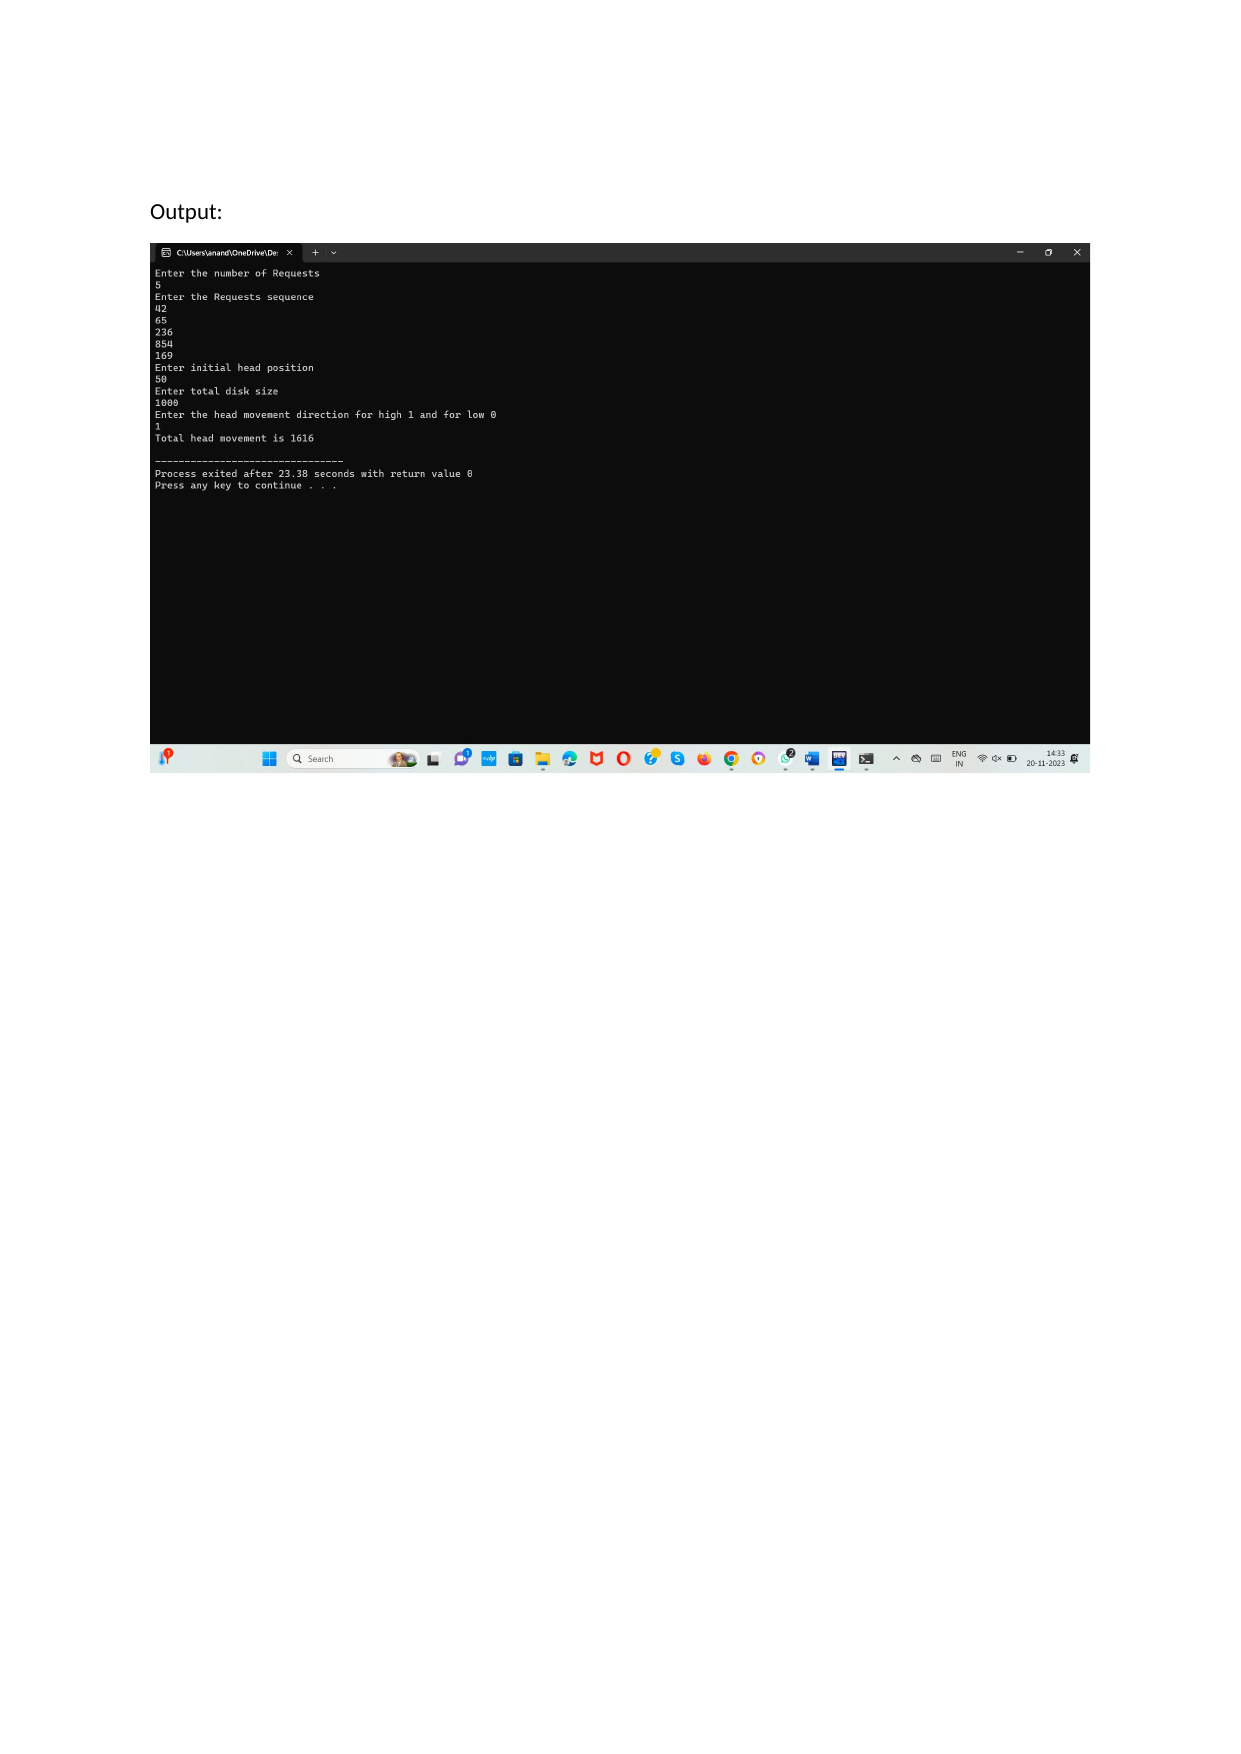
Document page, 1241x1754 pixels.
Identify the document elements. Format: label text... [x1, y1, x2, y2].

picture [150, 243, 1091, 773]
text Output: [150, 197, 1090, 225]
